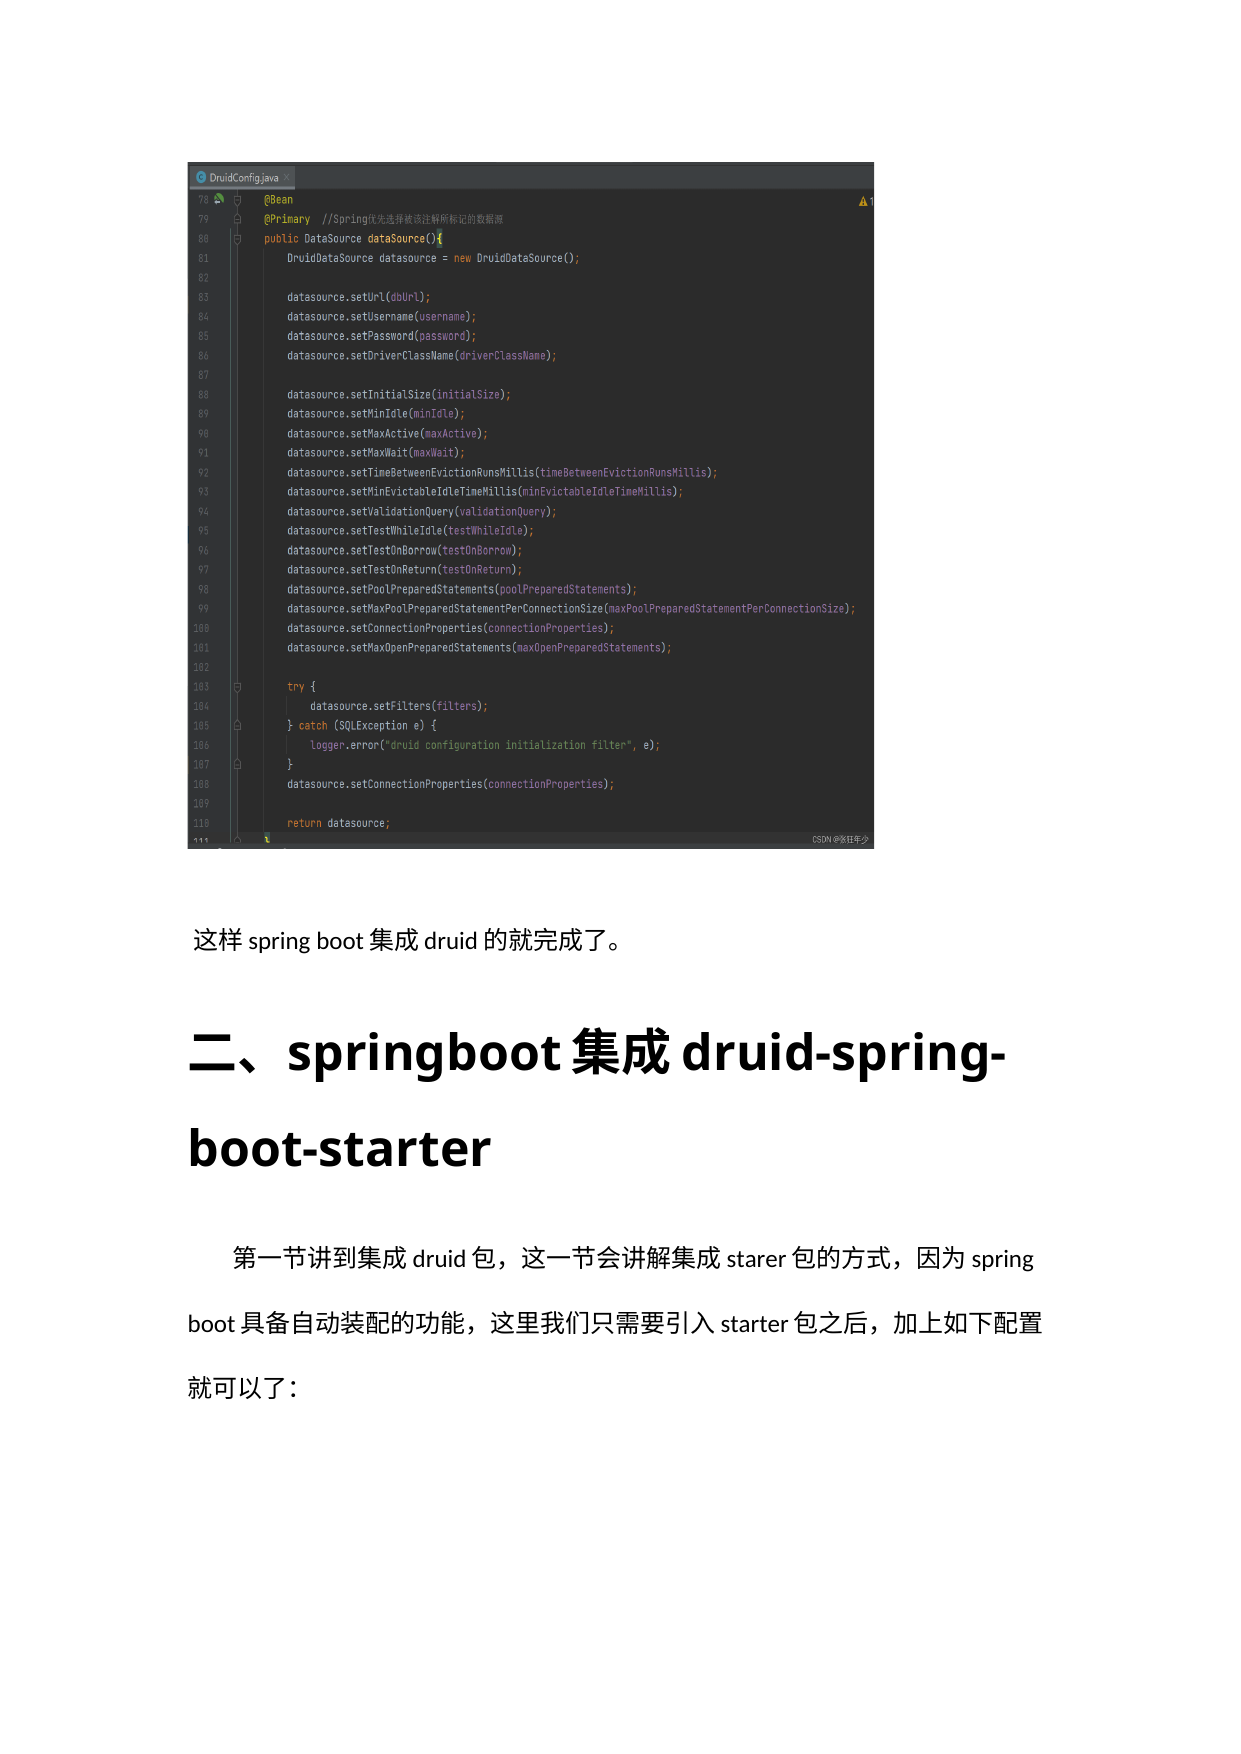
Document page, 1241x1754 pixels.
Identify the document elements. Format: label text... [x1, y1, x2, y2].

text 这样spring boot集成druid的就完成了。 [187, 906, 1053, 971]
picture [187, 162, 898, 849]
text 第一节讲到集成druid包，这一节会讲解集成starer包的方式，因为spring boot具备自动装配的功能，这里我们只需要引入starter包之后，加上如下配置就可以了： [187, 1224, 1053, 1419]
subtitle 二、springboot集成druid-spring-boot-starter [187, 1000, 1053, 1195]
